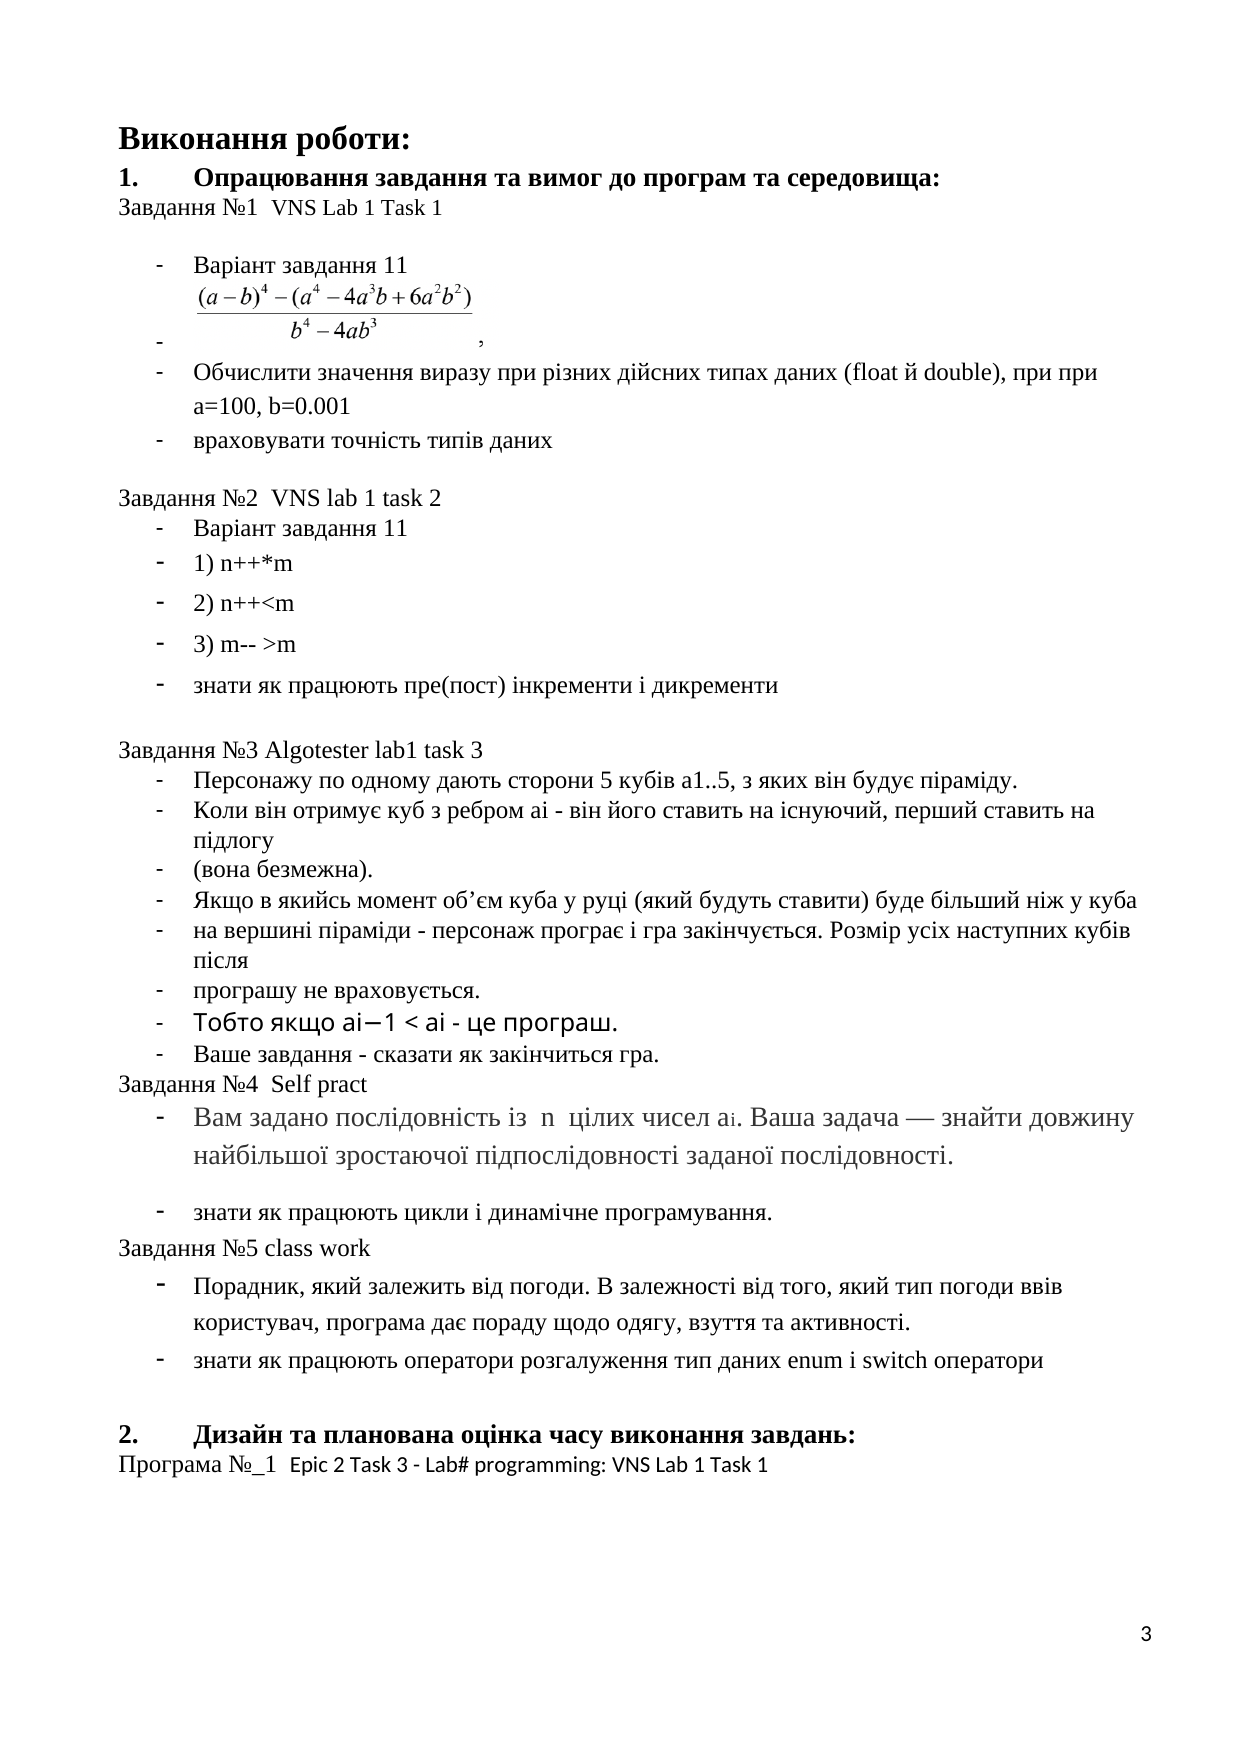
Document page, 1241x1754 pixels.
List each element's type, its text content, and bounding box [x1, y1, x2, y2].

list 1) n++*m [156, 543, 1152, 578]
text Завдання №5 class work [118, 1233, 1152, 1262]
subtitle 1. Опрацювання завдання та вимог до програм та середовища: [118, 161, 1152, 192]
list Ваше завдання - сказати як закiнчиться гра. [156, 1038, 1152, 1069]
list враховувати точність типів даних [156, 424, 1152, 454]
text Завдання №3 Algotester lab1 task 3 [118, 735, 1152, 764]
list 2) n++<m [156, 583, 1152, 619]
list Вам задано послідовність із n цілих чисел ai. Ваша задача — знайти довжину найбільшої зростаючої підпослідовності заданої послідовності. [156, 1098, 1152, 1171]
picture [193, 279, 501, 350]
text Завдання №4 Self pract [118, 1069, 1152, 1098]
list знати як працюють пре(пост) інкременти і дикременти [156, 665, 1152, 701]
list Персонажу по одному дають сторони 5 кубiв a1..5, з яких вiн будує пiрамiду. [156, 764, 1152, 794]
list Порадник, який залежить від погоди. В залежності від того, який тип погоди ввів користувач, програма дає пораду щодо одягу, взуття та активності. [156, 1262, 1152, 1336]
subtitle 2. Дизайн та планована оцінка часу виконання завдань: [118, 1418, 1152, 1449]
list знати як працюють цикли і динамічне програмування. [156, 1192, 1152, 1228]
list Якщо в якийсь момент об’єм куба у руцi (який будуть ставити) буде бiльший нiж у куба [156, 884, 1152, 915]
text Програма №_1 Epic 2 Task 3 - Lab# programming: VNS Lab 1 Task 1 [118, 1449, 1152, 1478]
list (вона безмежна). [156, 854, 1152, 884]
list Варіант завдання 11 [156, 249, 1152, 280]
list Варіант завдання 11 [156, 512, 1152, 543]
list програшу не враховується. [156, 974, 1152, 1004]
subtitle Виконання роботи: [118, 118, 1152, 156]
list 3) m-- >m [156, 624, 1152, 660]
text Завдання №2 VNS lab 1 task 2 [118, 483, 1152, 512]
text Завдання №1 VNS Lab 1 Task 1 [118, 192, 1152, 221]
list Обчислити значення виразу при різних дійсних типах даних (float й double), при при а=100, b=0.001 [156, 356, 1152, 420]
list знати як працюють оператори розгалуження тип даних enum і switch оператори [156, 1340, 1152, 1375]
list Тобто якщо ai−1 < ai - це програш. [156, 1004, 1152, 1038]
list на вершинi пiрамiди - персонаж програє i гра закiнчується. Розмiр усiх наступних кубiв пiсля [156, 915, 1152, 974]
list Коли вiн отримує куб з ребром ai - вiн його ставить на iснуючий, перший ставить на пiдлогу [156, 794, 1152, 854]
